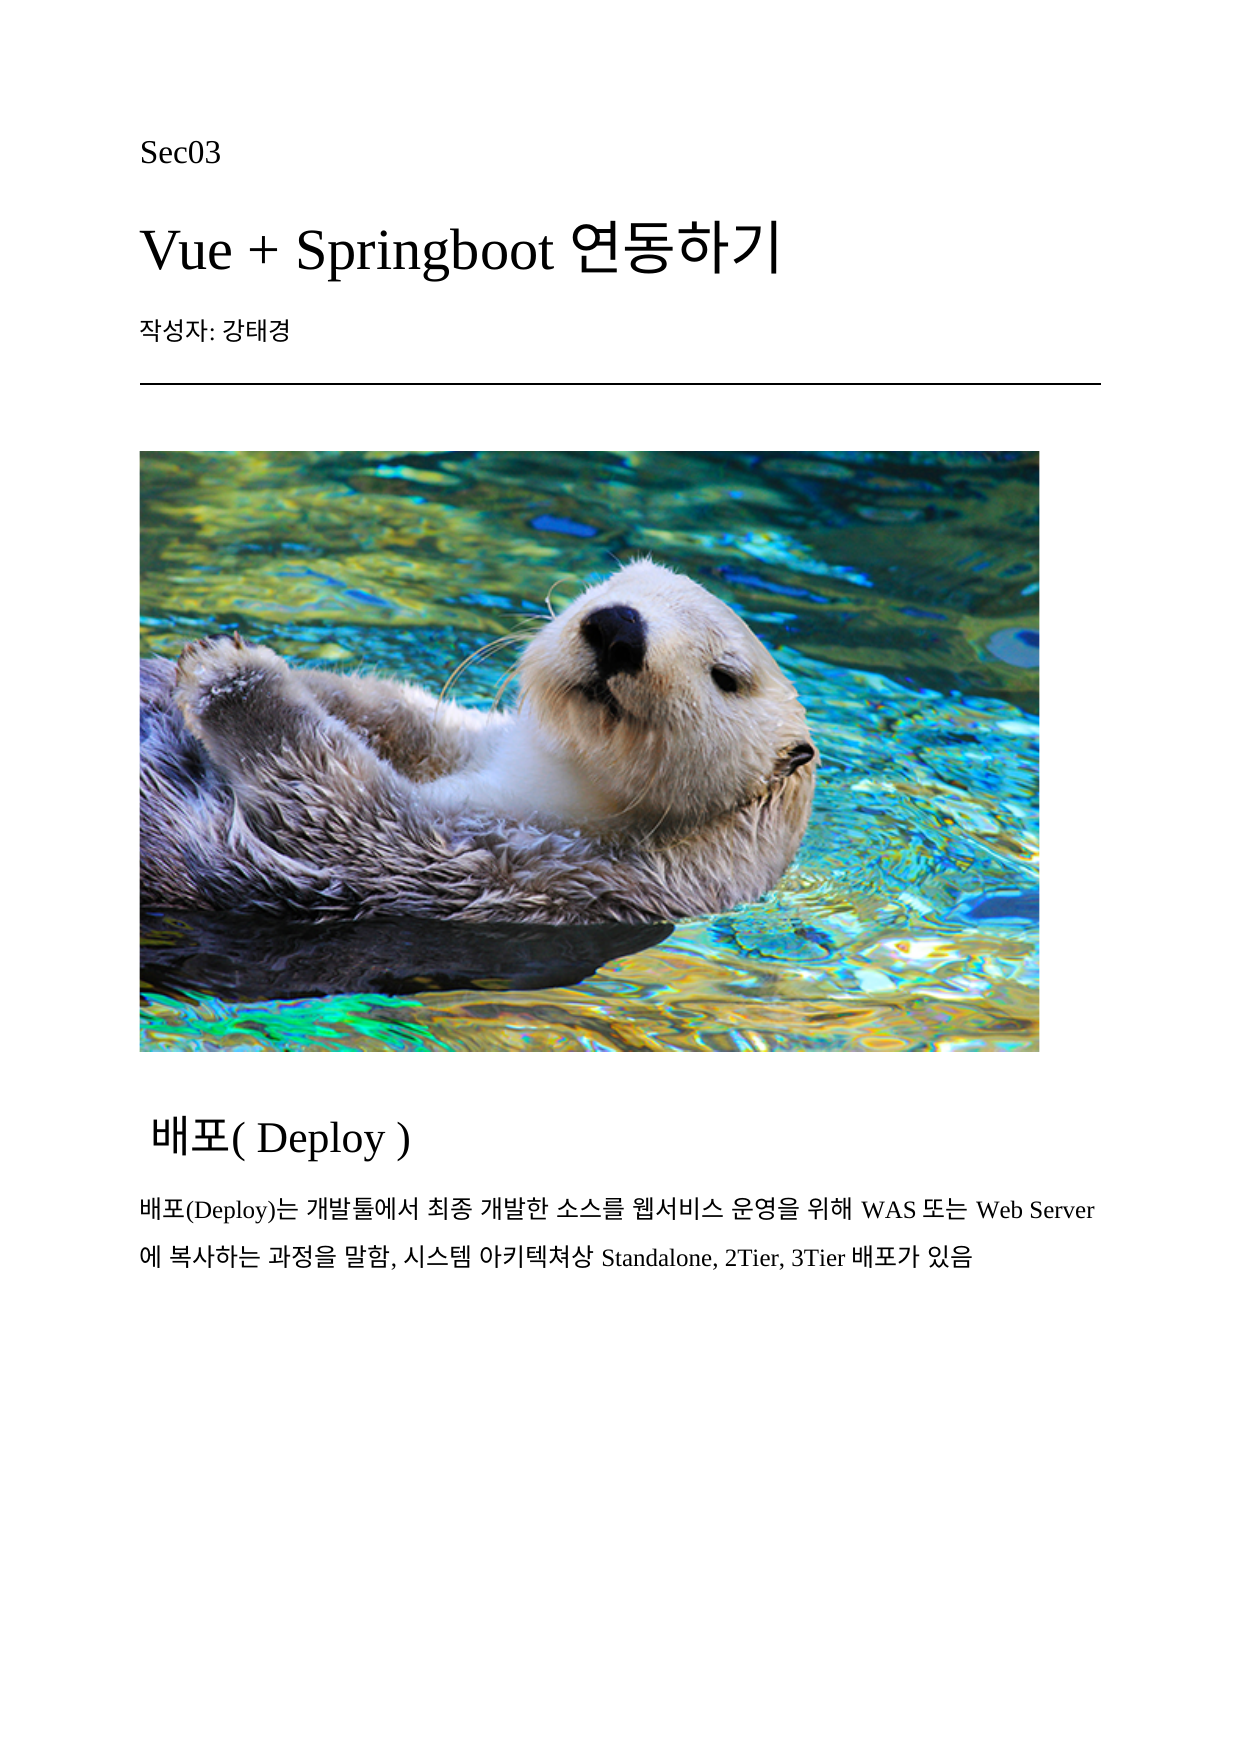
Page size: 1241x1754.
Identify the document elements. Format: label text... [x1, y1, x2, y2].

picture [866, 457, 874, 464]
text 배포(Deploy)는 개발툴에서 최종 개발한 소스를 웹서비스 운영을 위해 WAS 또는 Web Server 에 복사하는 과정을 말함, 시스템 아키텍쳐상 Standalone, 2Tier, 3Tier 배포가 있음 [139, 1190, 1101, 1273]
picture [139, 451, 1040, 1052]
subtitle Sec03 [139, 132, 1101, 170]
text : 강태경 [139, 311, 1101, 385]
title Vue + Springboot 연동하기 [139, 202, 1101, 286]
subtitle 배포( Deploy ) [139, 1102, 1101, 1165]
